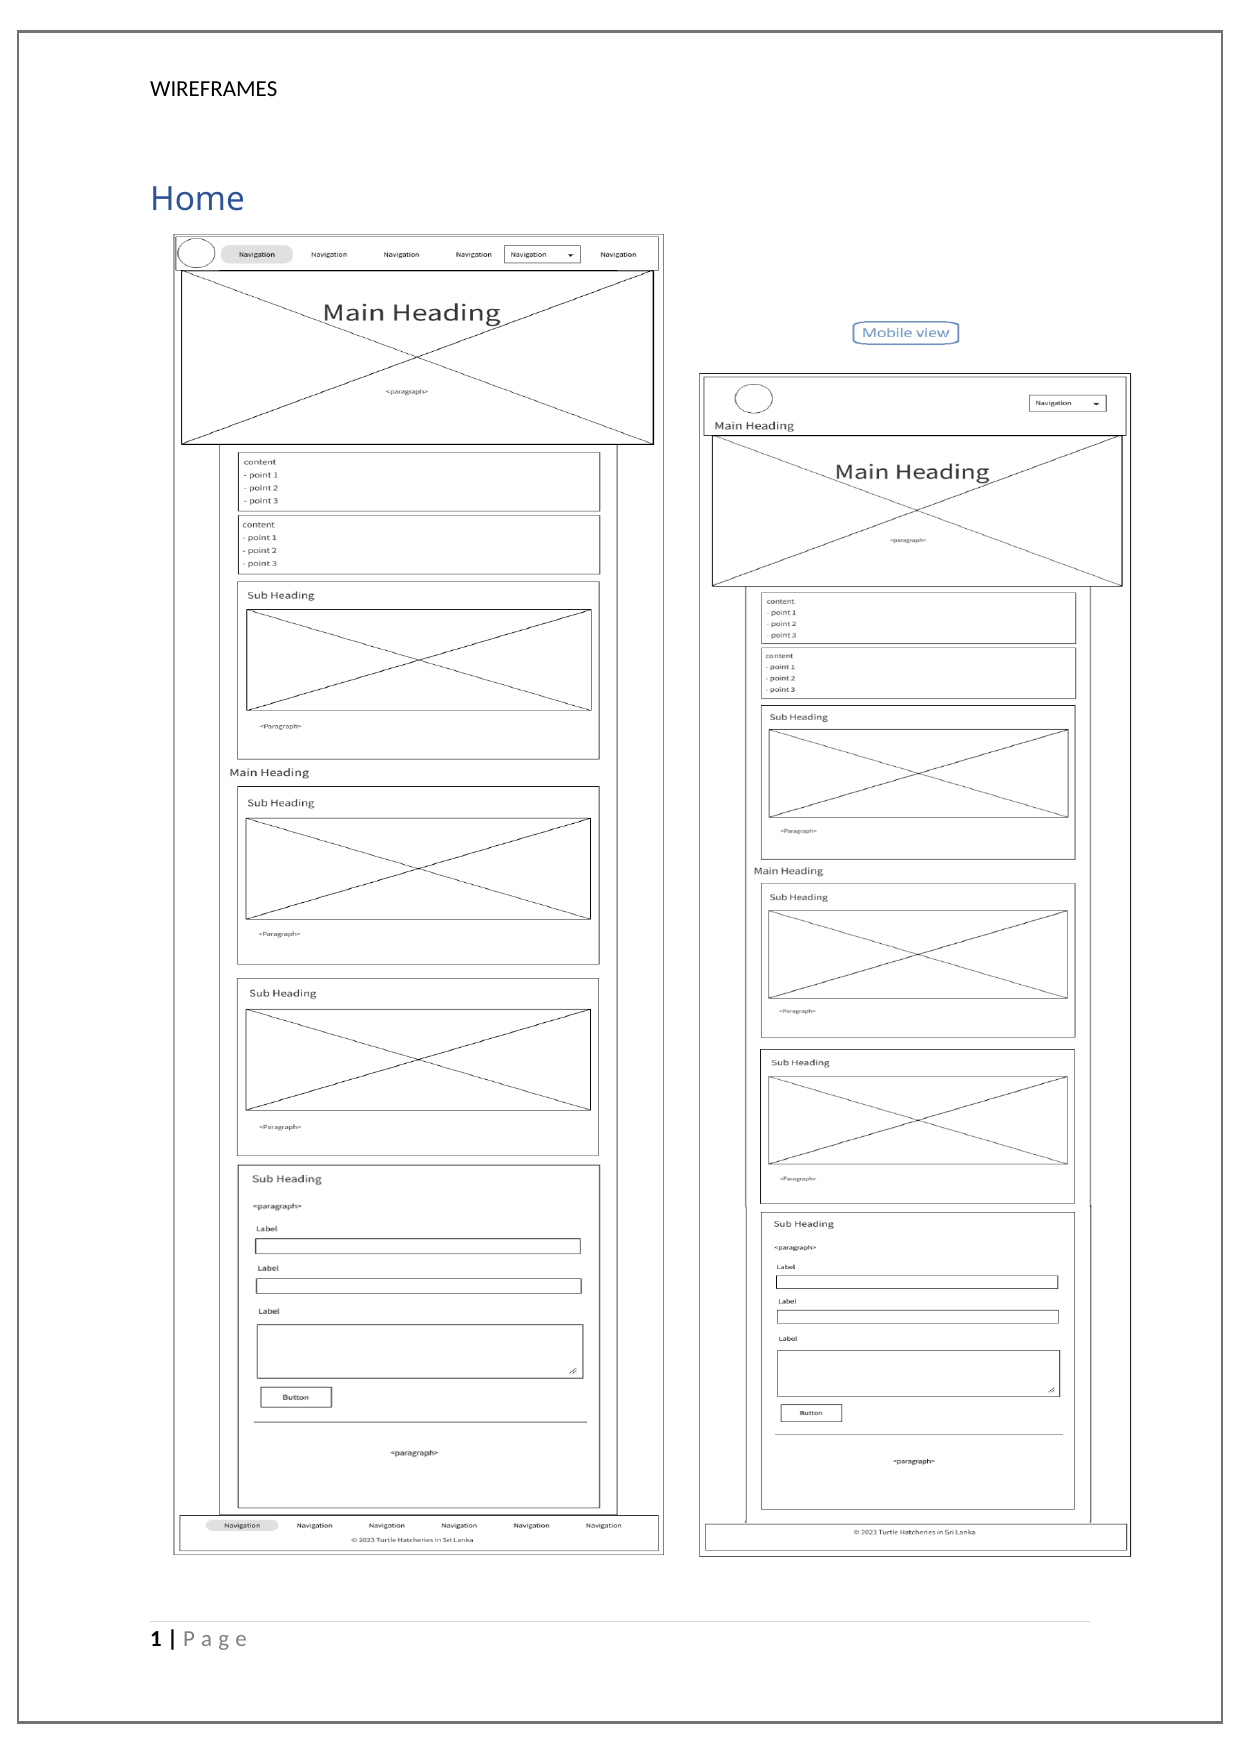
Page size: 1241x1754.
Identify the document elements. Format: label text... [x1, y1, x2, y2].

subtitle Home [150, 175, 1090, 223]
picture [150, 223, 1217, 1598]
